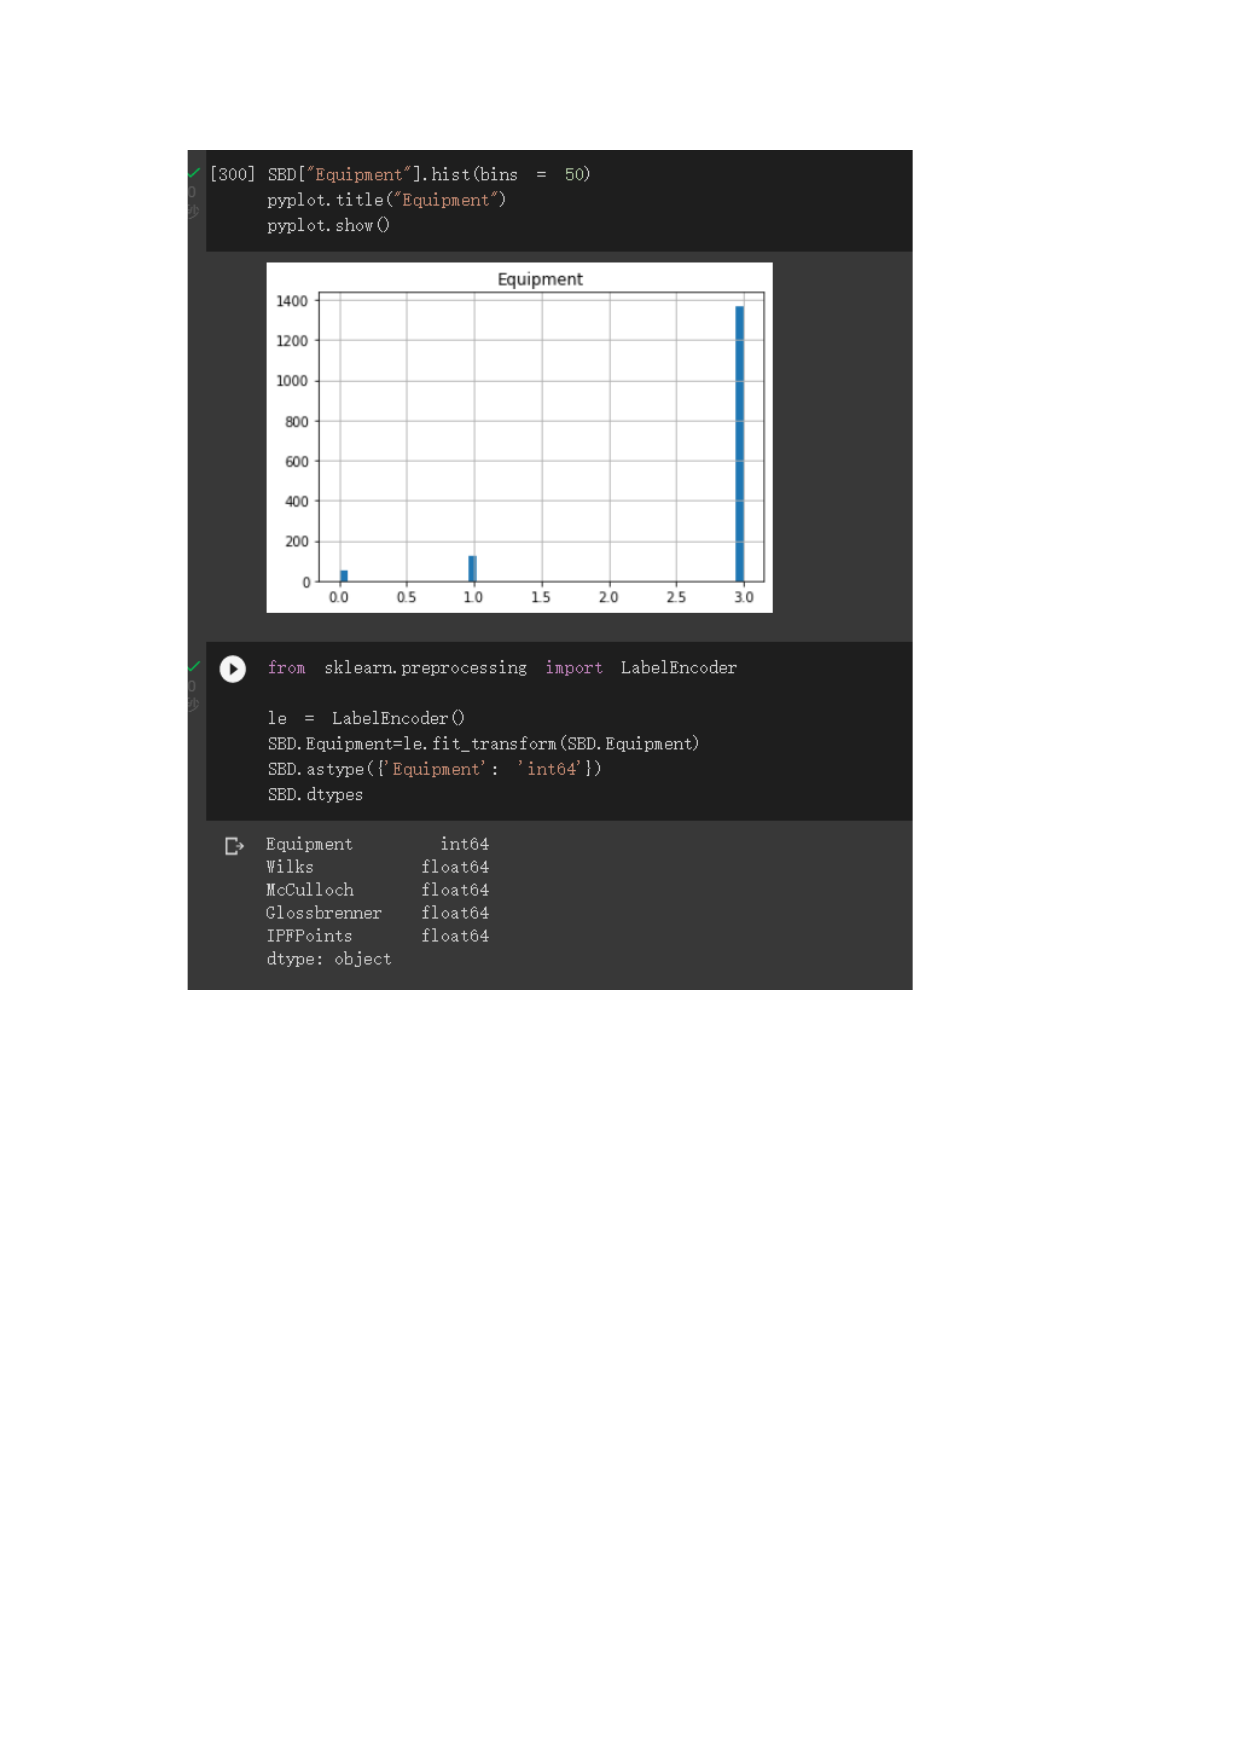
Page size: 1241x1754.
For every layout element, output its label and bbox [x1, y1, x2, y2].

picture [187, 150, 913, 990]
